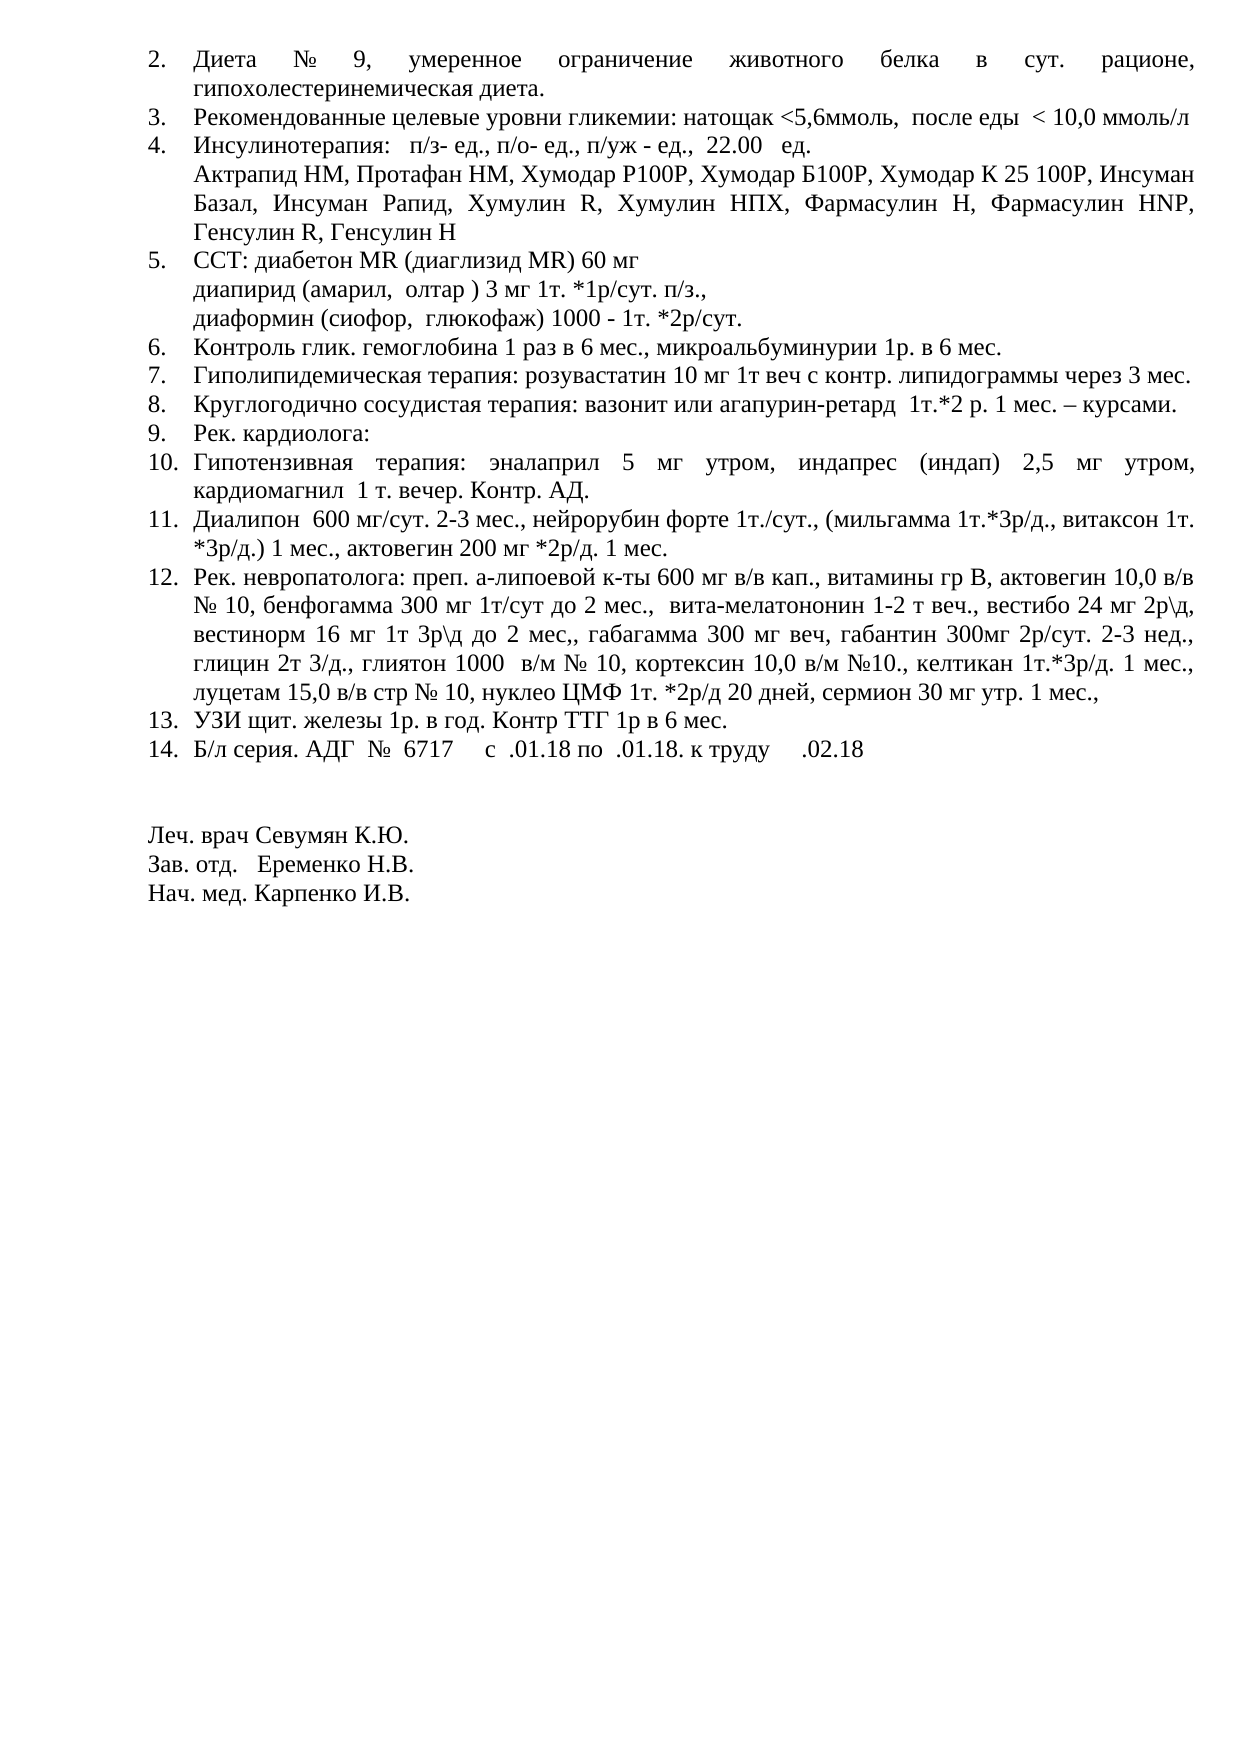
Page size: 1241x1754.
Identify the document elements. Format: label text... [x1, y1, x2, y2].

list ССТ: диабетон МR (диаглизид МR) 60 мг [148, 246, 1196, 274]
list Гиполипидемическая терапия: розувастатин 10 мг 1т веч с контр. липидограммы через 3 мес. [148, 361, 1196, 389]
list Рек. кардиолога: [148, 418, 1196, 447]
text диапирид (амарил, олтар ) 3 мг 1т. *1р/сут. п/з., [193, 274, 1196, 303]
list Инсулинотерапия: п/з- ед., п/о- ед., п/уж - ед., 22.00 ед. [148, 131, 1196, 159]
list Рекомендованные целевые уровни гликемии: натощак <5,6ммоль, после еды < 10,0 ммоль/л [148, 102, 1196, 131]
list Б/л серия. АДГ № 6717 с .01.18 по .01.18. к труду .02.18 [148, 734, 1196, 763]
text Актрапид НМ, Протафан НМ, Хумодар Р100Р, Хумодар Б100Р, Хумодар К 25 100Р, Инсуман Базал, Инсуман Рапид, Хумулин R, Хумулин НПХ, Фармасулин Н, Фармасулин НNР, Генсулин R, Генсулин Н [193, 159, 1196, 246]
list эналаприл 5 мг утром, индапрес (индап) 2,5 мг утром, кардиомагнил 1 т. вечер. Контр. АД. [148, 447, 1196, 504]
text Нач. мед. Карпенко И.В. [148, 878, 1196, 907]
text Леч. врач [148, 821, 1196, 849]
list Контроль глик. гемоглобина 1 раз в 6 мес., 1р. в 6 мес. [148, 332, 1196, 361]
list Круглогодично сосудистая терапия: вазонит или агапурин-ретард 1т.*2 р. 1 мес. – курсами. [148, 389, 1196, 418]
text диаформин (сиофор, глюкофаж) 1000 - 1т. *2р/сут. [193, 303, 1196, 332]
list 600 мг/сут. 2-3 мес., нейрорубин форте 1т./сут., (мильгамма 1т.*3р/д., витаксон 1т. *3р/д.) 1 мес., актовегин 200 мг *2р/д. 1 мес. [148, 504, 1196, 562]
list Рек. невропатолога: преп. а-липоевой к-ты 600 мг в/в кап., витамины гр В, актовегин 10,0 в/в № 10, бенфогамма 300 мг 1т/сут до 2 мес., вита-мелатононин 1-2 т веч., вестибо 24 мг 2р\д, вестинорм 16 мг 1т 3р\д до 2 мес,, габагамма 300 мг веч, габантин 300мг 2р/сут. 2-3 нед., глицин 2т 3/д., глиятон 1000 в/м № 10, кортексин 10,0 в/м №10., келтикан 1т.*3р/д. 1 мес., луцетам 15,0 в/в стр № 10, нуклео ЦМФ 1т. *2р/д 20 дней, сермион 30 мг утр. 1 мес., [148, 562, 1196, 706]
list УЗИ щит. железы 1р. в год. Контр ТТГ 1р в 6 мес. [148, 706, 1196, 734]
list Диета № 9, умеренное ограничение животного белка в сут. рационе, гипохолестеринемическая диета. [148, 44, 1196, 102]
